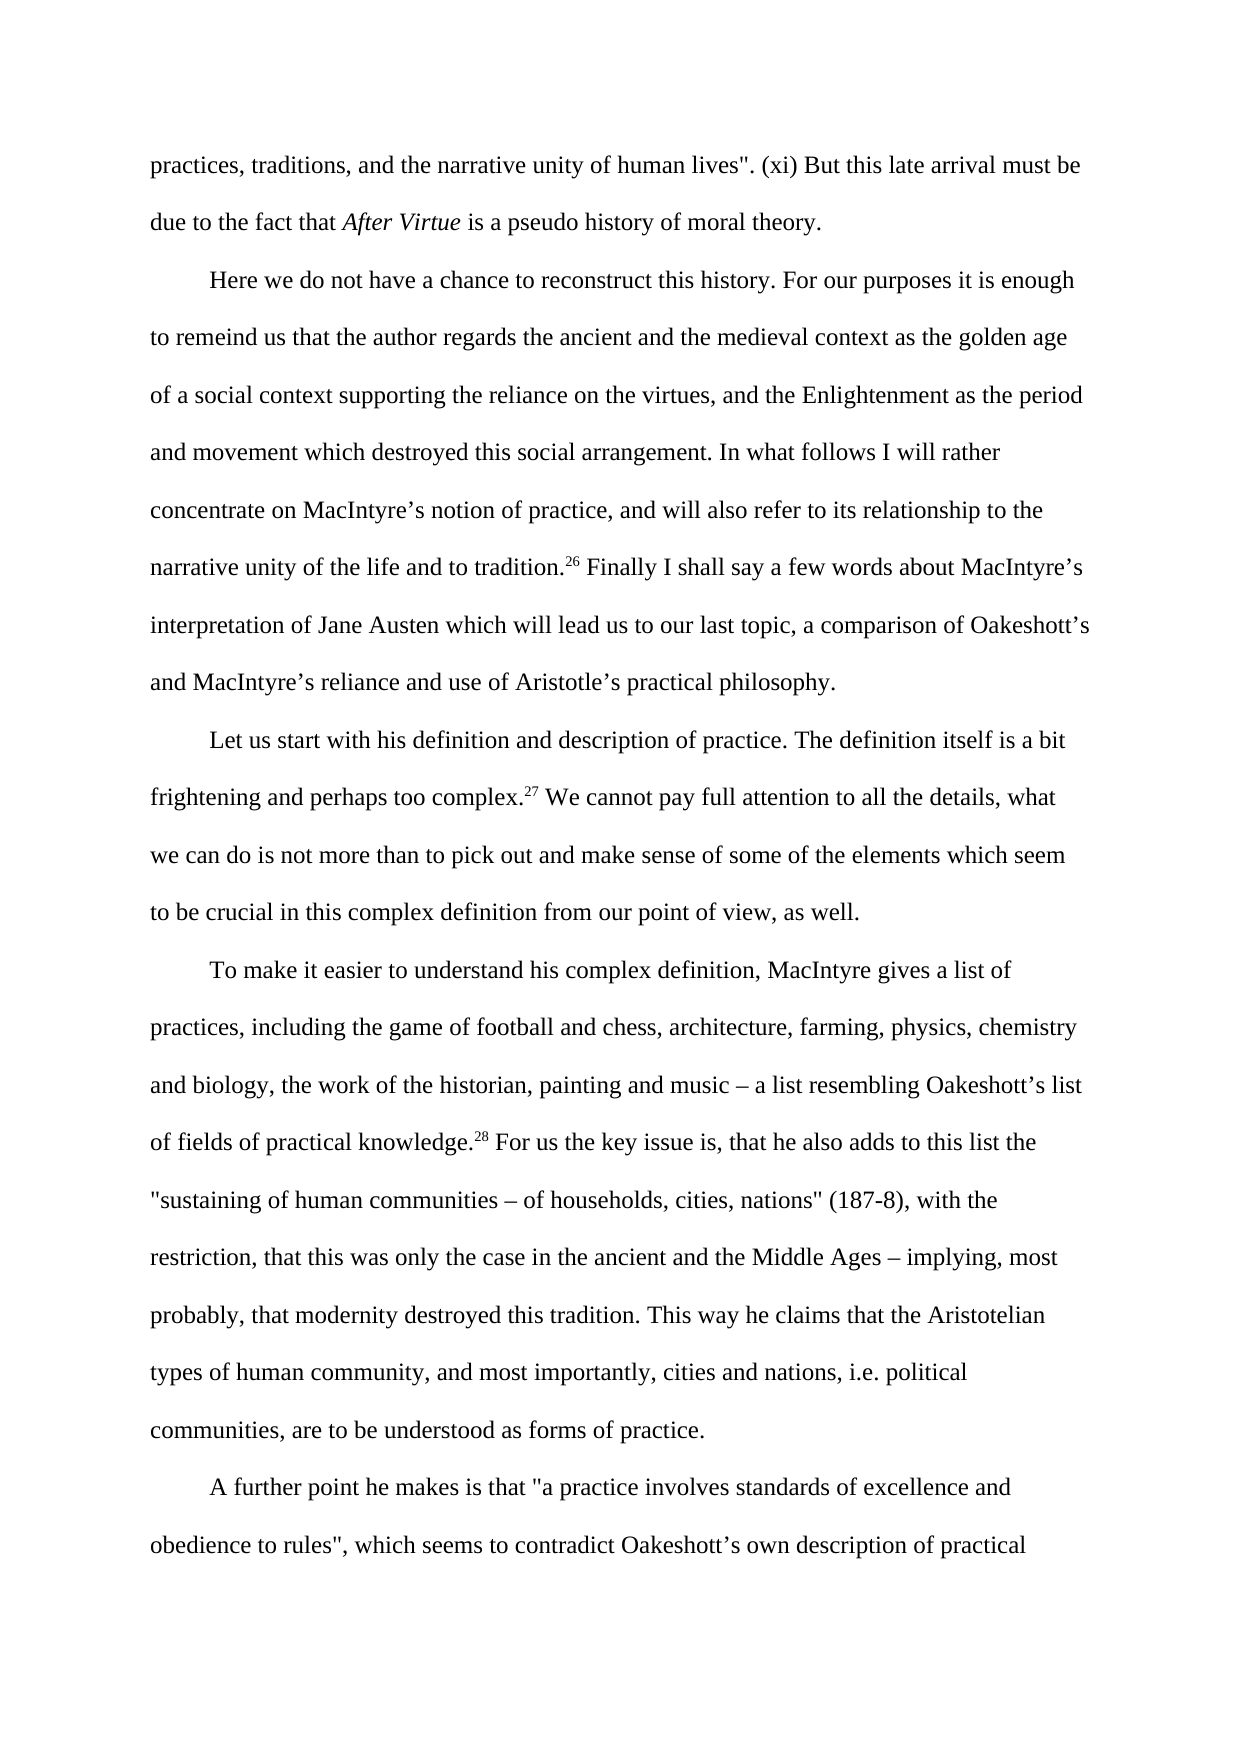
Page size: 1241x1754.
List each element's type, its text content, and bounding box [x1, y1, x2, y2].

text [150, 1472, 1090, 1559]
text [150, 150, 1090, 236]
text To make it easier to understand his complex definition, MacIntyre gives a list of practices, including the game of football and chess, architecture, farming, physics, chemistry and biology, the work of the historian, painting and music – a list resembling Oakeshott’s list of fields of practical knowledge. For us the key issue is, that he also adds to this list the "sustaining of human communities – of households, cities, nations" (187-8), with the restriction, that this was only the case in the ancient and the Middle Ages – implying, most probably, that modernity destroyed this tradition. This way he claims that the Aristotelian types of human community, and most importantly, cities and nations, i.e. political communities, are to be understood as forms of practice. [150, 955, 1090, 1444]
text Here we do not have a chance to reconstruct this history. For our purposes it is enough to remeind us that the author regards the ancient and the medieval context as the golden age of a social context supporting the reliance on the virtues, and the Enlightenment as the period and movement which destroyed this social arrangement. In what follows I will rather concentrate on MacIntyre’s notion of practice, and will also refer to its relationship to the narrative unity of the life and to tradition. Finally I shall say a few words about MacIntyre’s interpretation of Jane Austen which will lead us to our last topic, a comparison of Oakeshott’s and MacIntyre’s reliance and use of Aristotle’s practical philosophy. [150, 265, 1090, 696]
text Let us start with his definition and description of practice. The definition itself is a bit frightening and perhaps too complex. We cannot pay full attention to all the details, what we can do is not more than to pick out and make sense of some of the elements which seem to be crucial in this complex definition from our point of view, as well. [150, 725, 1090, 926]
